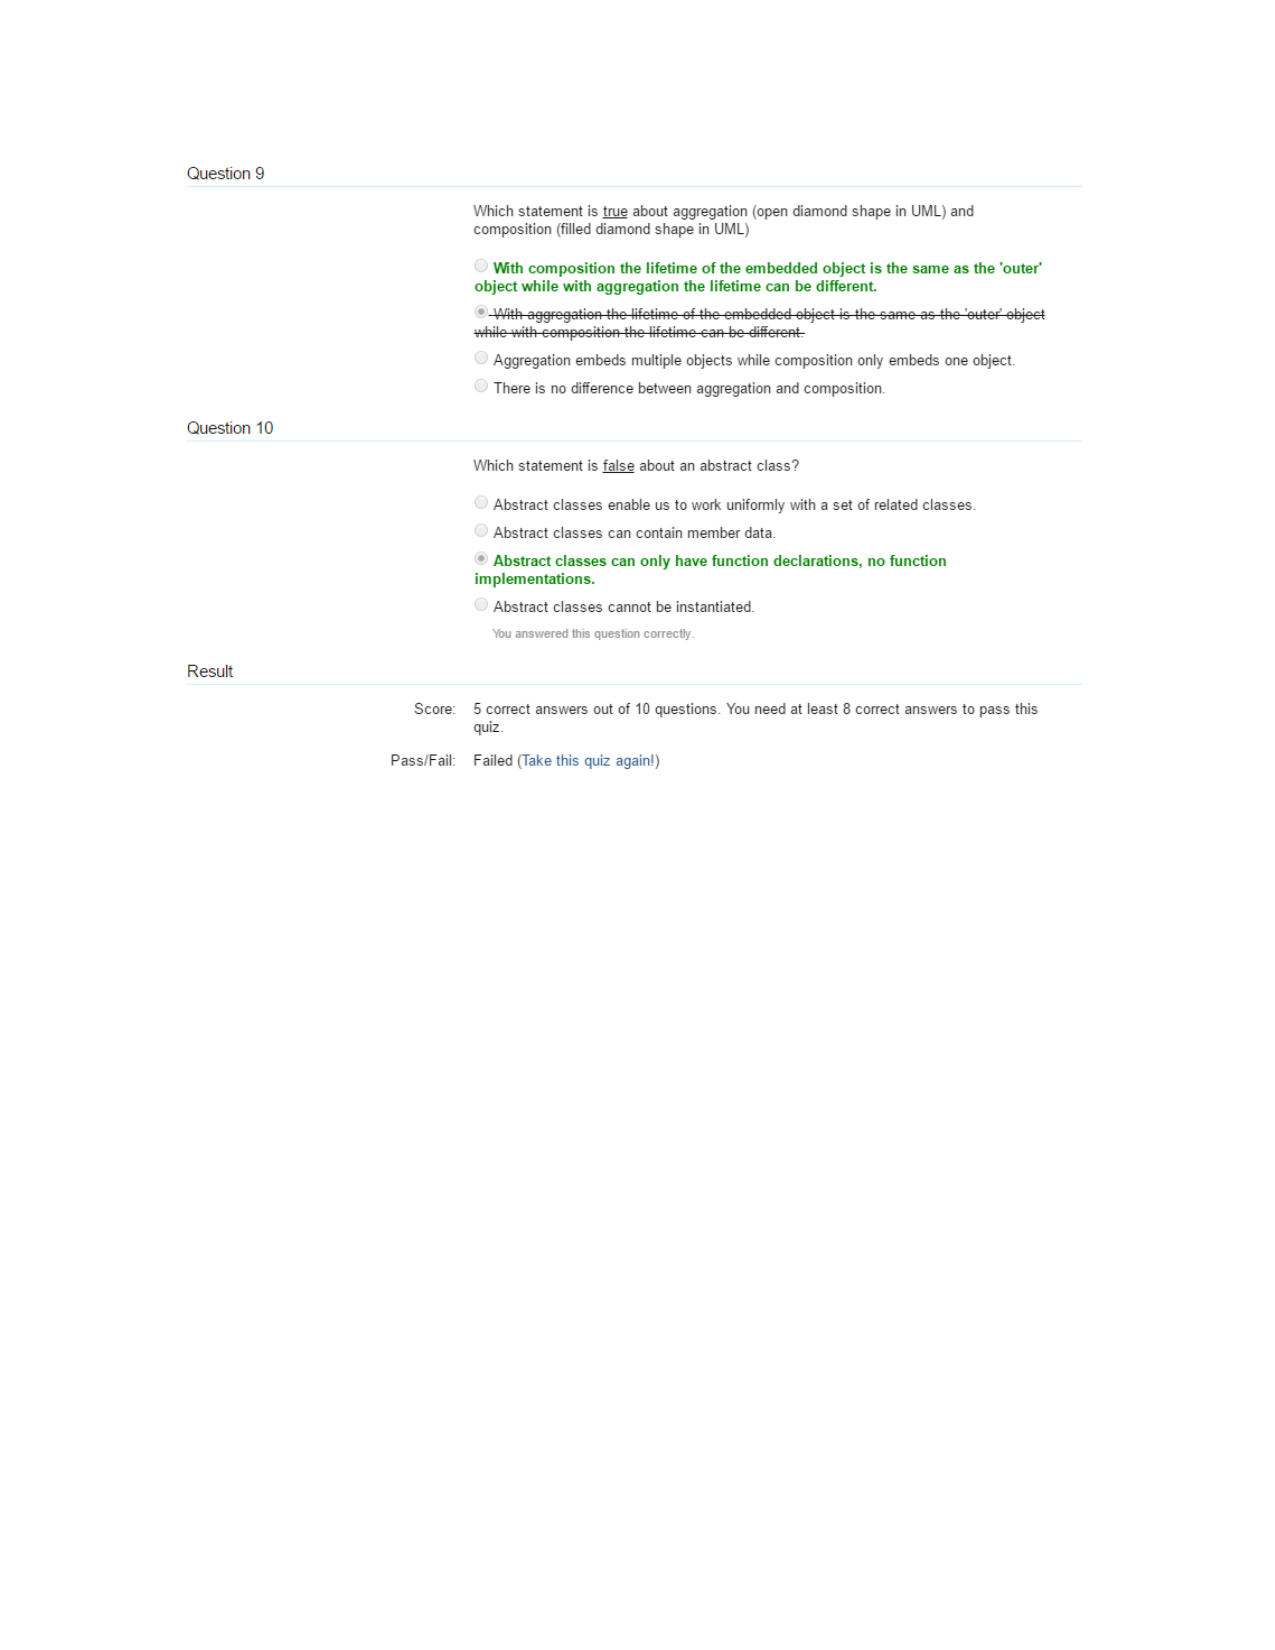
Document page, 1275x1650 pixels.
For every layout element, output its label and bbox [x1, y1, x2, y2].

picture [150, 150, 1125, 796]
